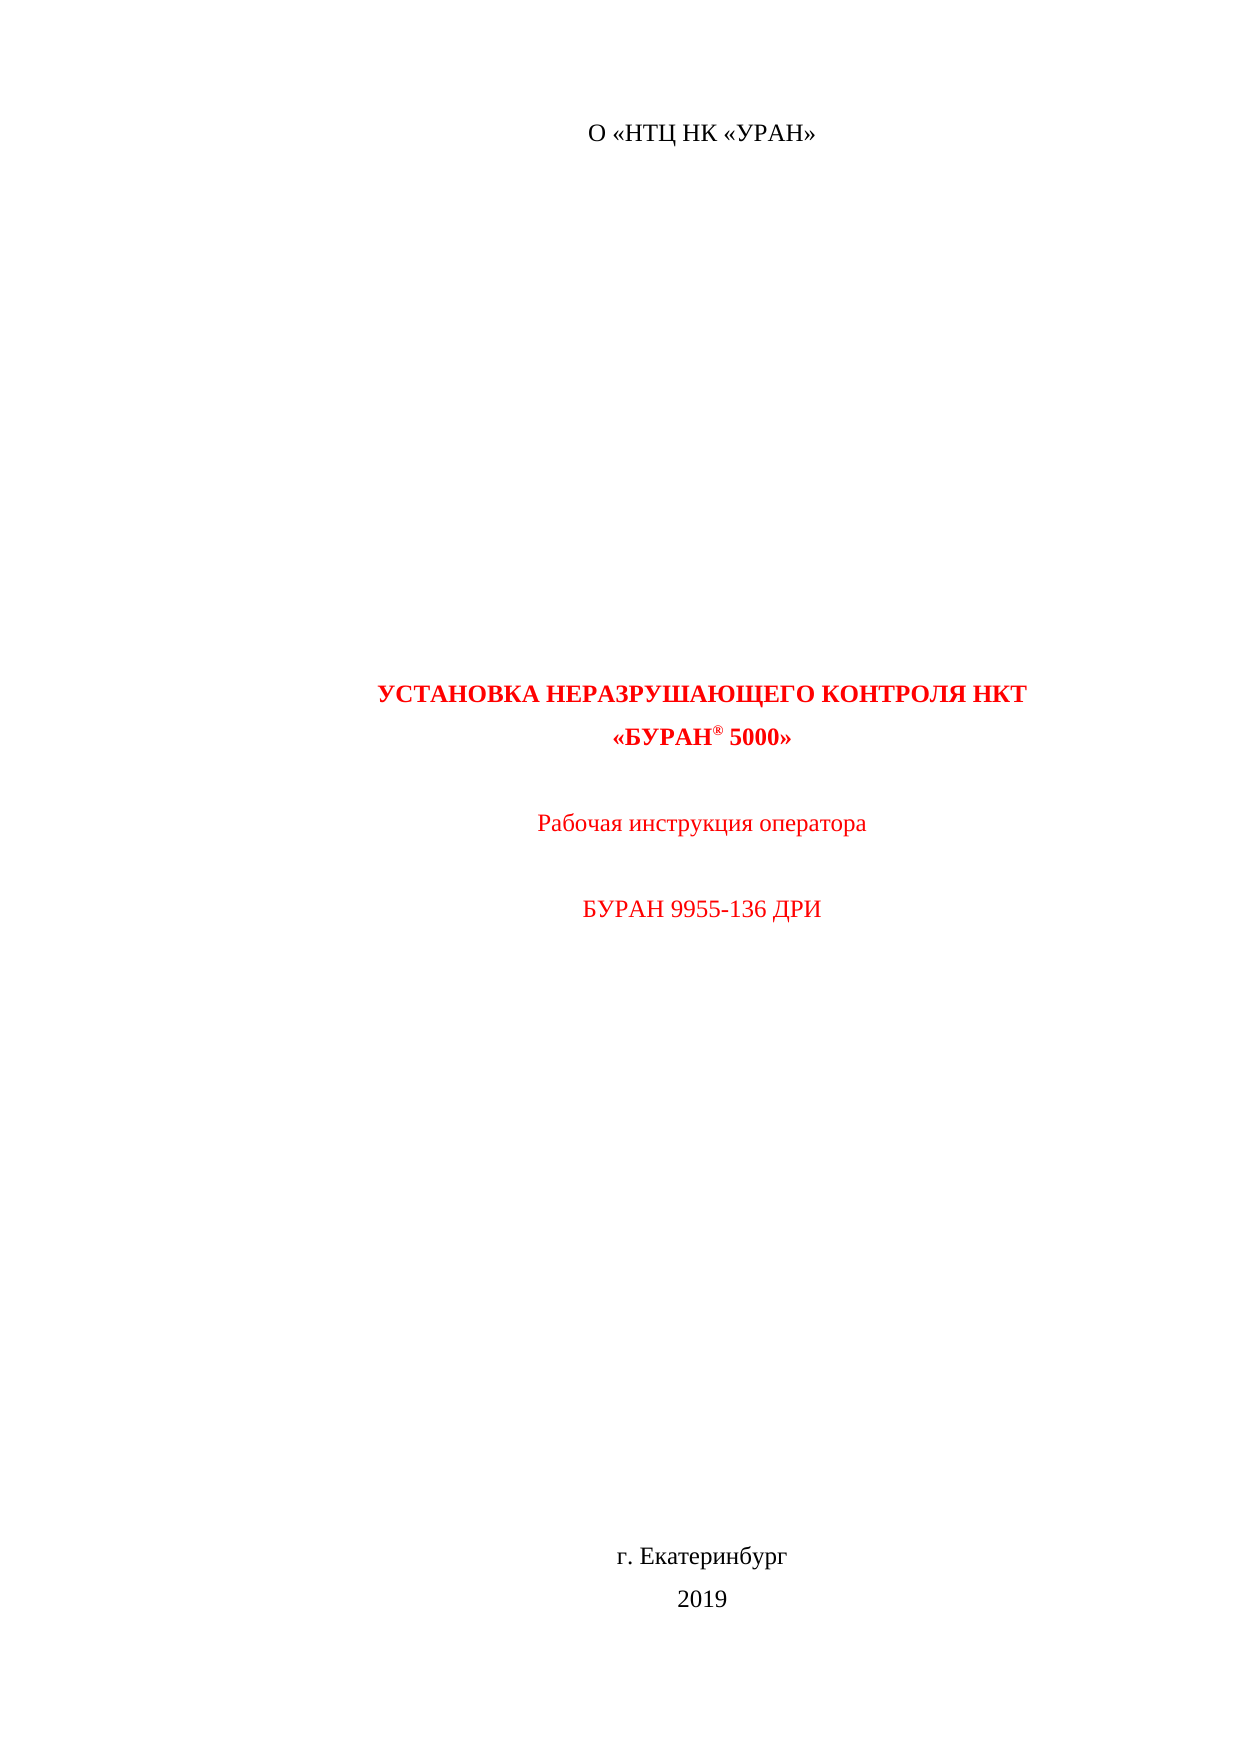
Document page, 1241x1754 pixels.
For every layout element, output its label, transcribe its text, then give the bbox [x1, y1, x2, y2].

text Рабочая инструкция оператора [177, 808, 1152, 837]
text О «НТЦ НК «УРАН» [177, 118, 1152, 147]
text Установка неразрушающего контроля НКТ [177, 679, 1152, 707]
text «БУРАН® 5000» [177, 722, 1152, 751]
text 2019 [177, 1584, 1152, 1613]
text БУРАН 9955-136 ДРИ [177, 894, 1152, 923]
text г. Екатеринбург [177, 1541, 1152, 1570]
